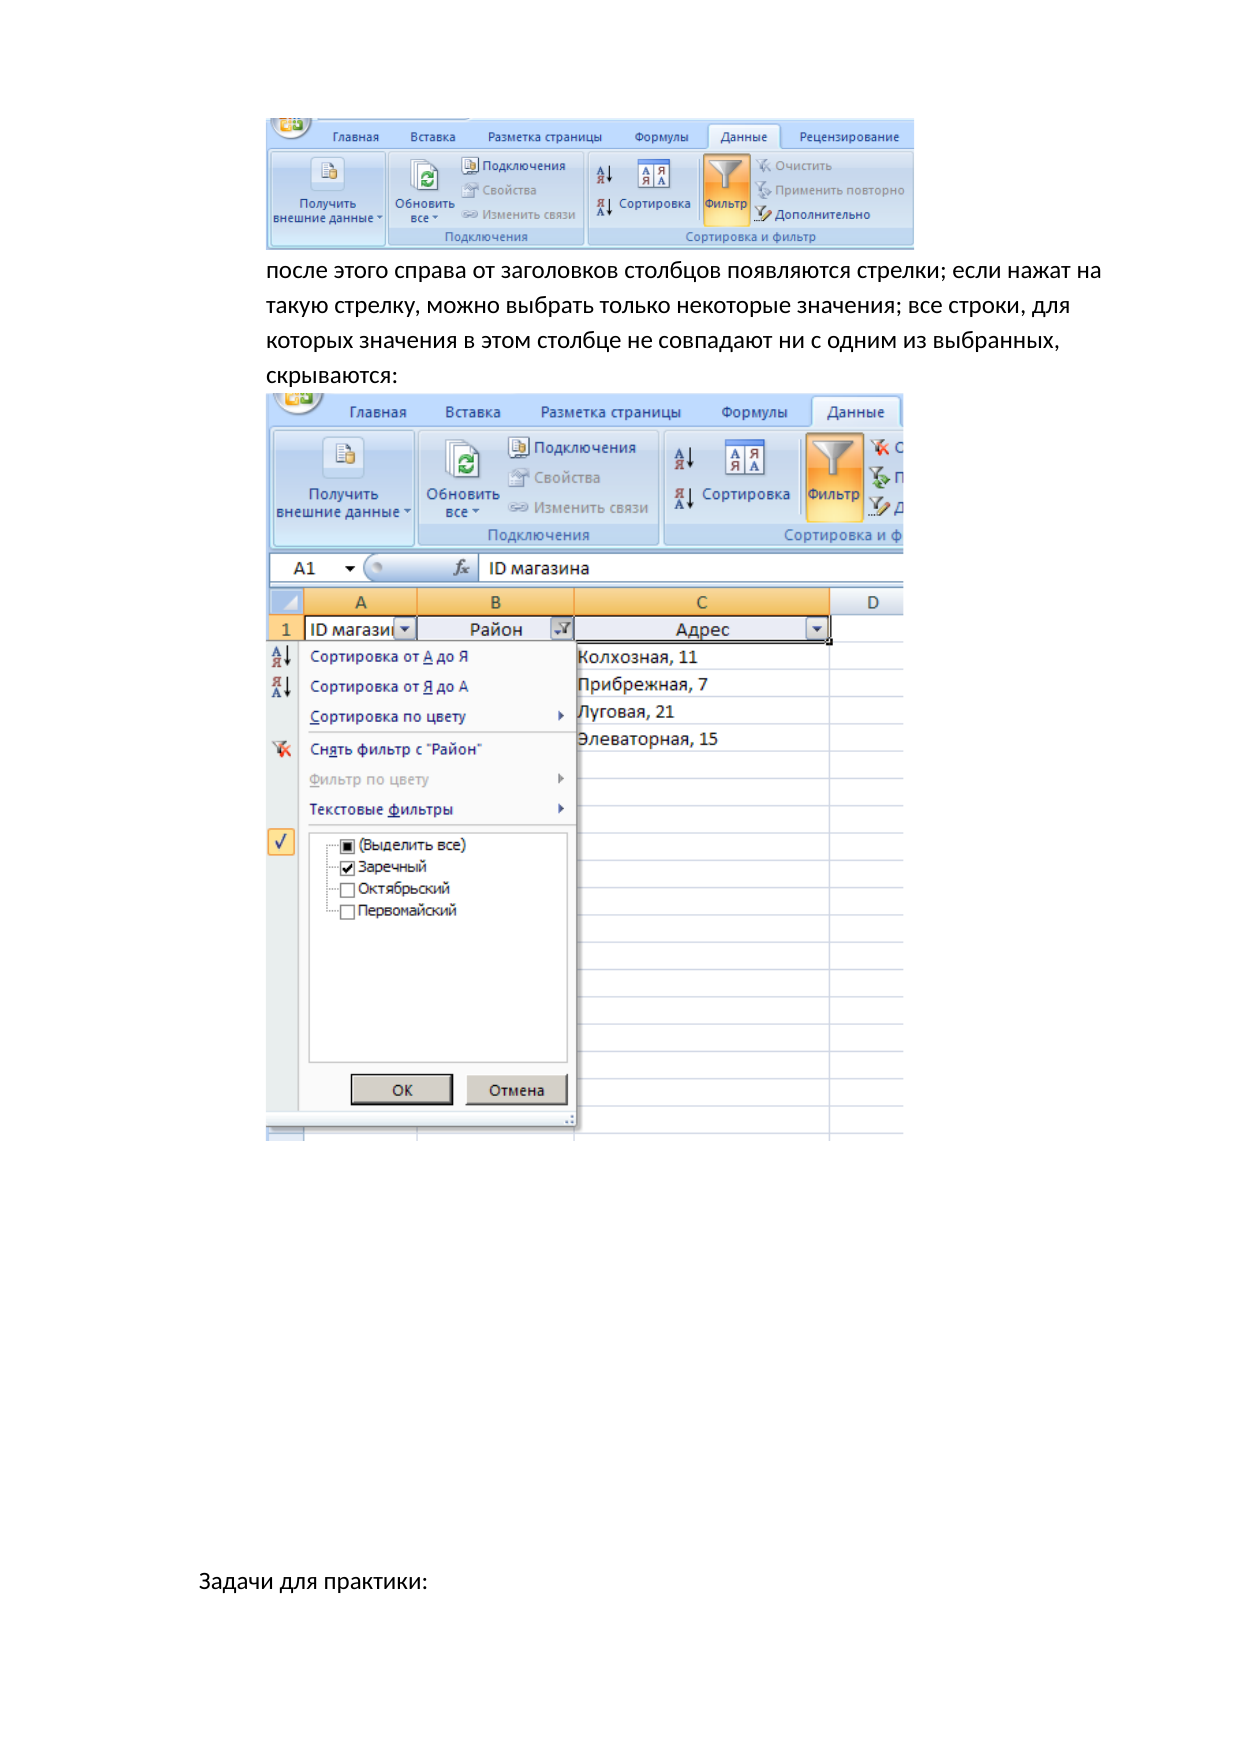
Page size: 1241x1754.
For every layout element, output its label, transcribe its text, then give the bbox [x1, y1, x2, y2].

picture [265, 393, 904, 1141]
text Задачи для практики: [199, 1565, 1152, 1596]
list после этого справа от заголовков столбцов появляются стрелки; если нажат на такую стрелку, можно выбрать только некоторые значения; все строки, для которых значения в этом столбце не совпадают ни с одним из выбранных, скрываются: [266, 254, 1152, 389]
picture [265, 118, 915, 250]
